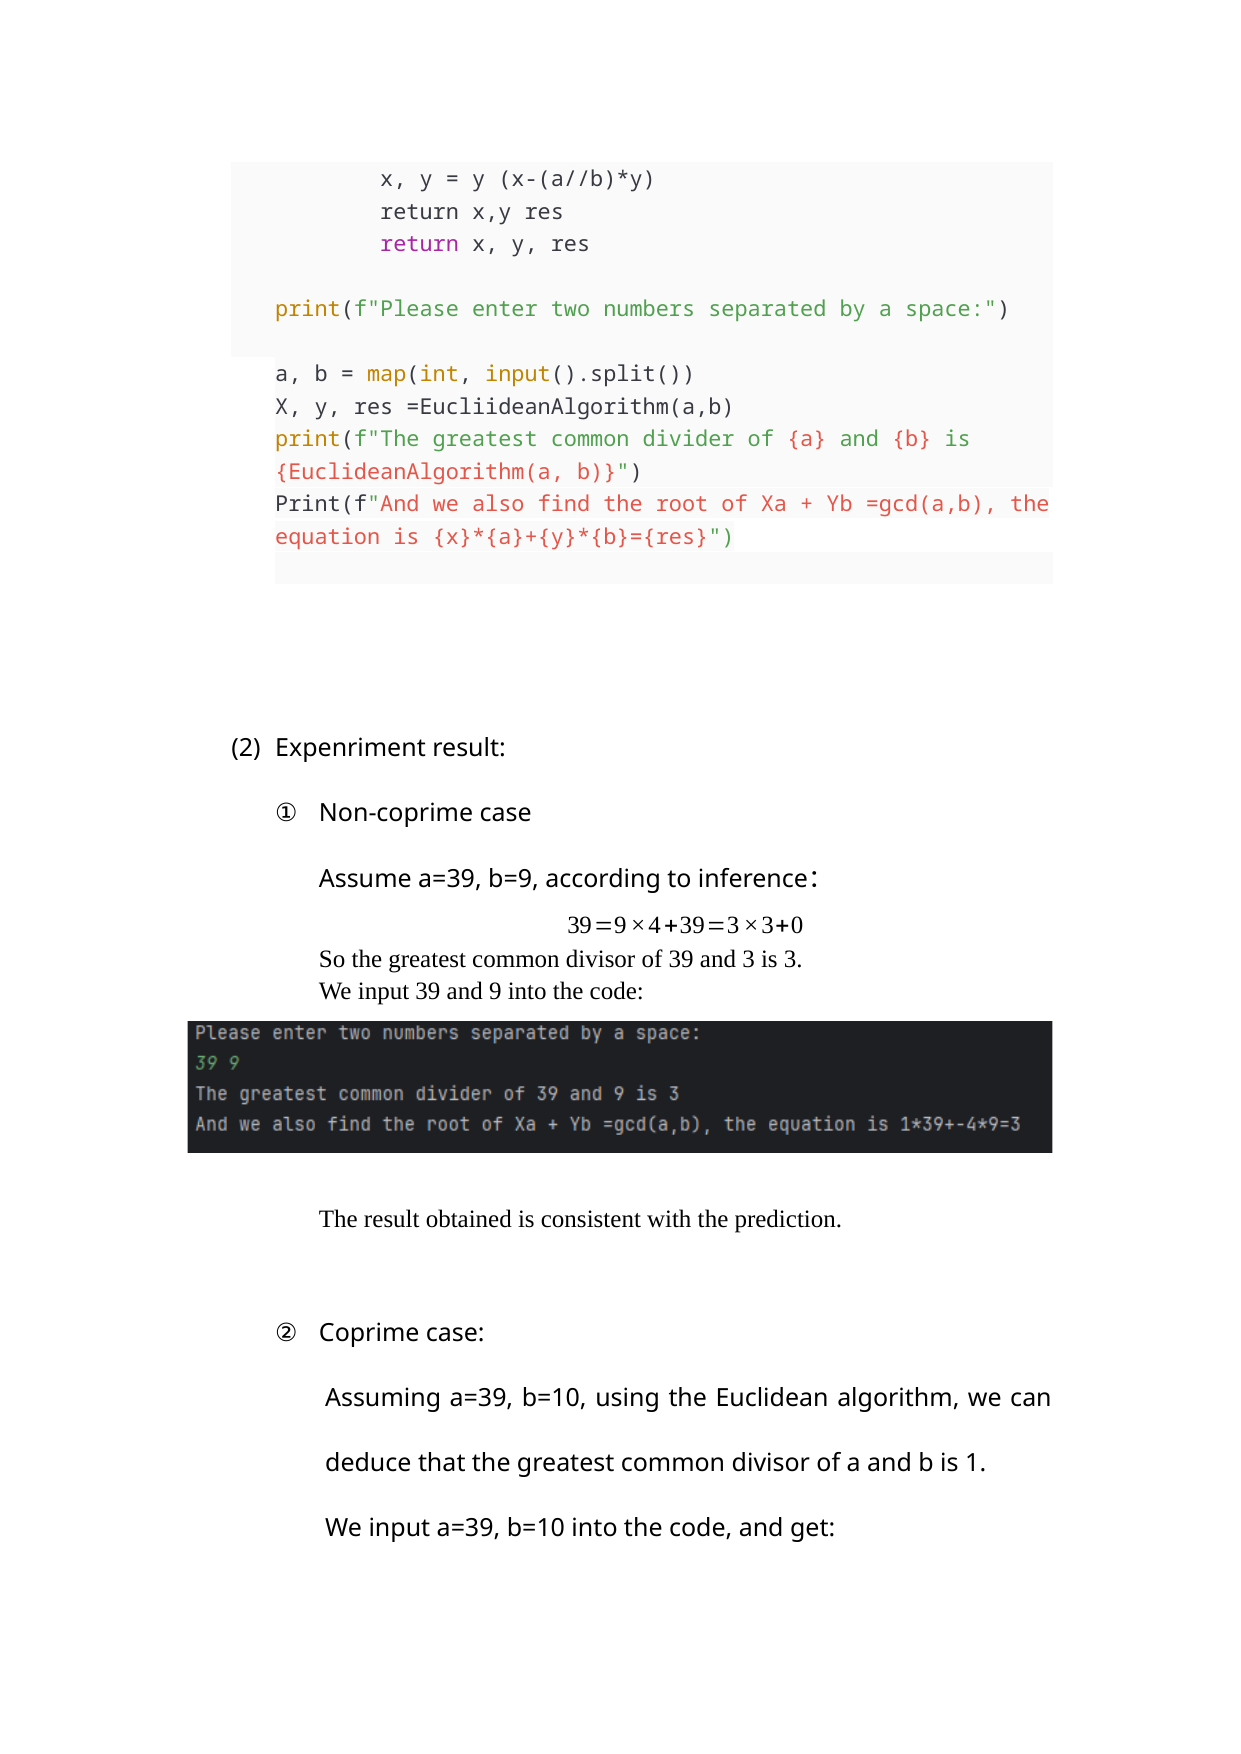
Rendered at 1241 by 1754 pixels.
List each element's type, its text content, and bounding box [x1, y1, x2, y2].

list Expenriment result: [231, 714, 1053, 779]
list Coprime case: [275, 1299, 1053, 1364]
text Print(f"And we also find the root of Xa + Yb =gcd(a,b), the equation is {x}*{a}+{y}*{b}={res}") [275, 487, 1053, 552]
list We input a=39, b=10 into the code, and get: [275, 1494, 1053, 1559]
list So the greatest common divisor of 39 and 3 is 3. [319, 942, 1053, 974]
text a, b = map(int, input().split()) [275, 357, 1053, 389]
text return x,y res [231, 194, 1053, 227]
text print(f"Please enter two numbers separated by a space:") [231, 292, 1053, 324]
list We input 39 and 9 into the code: [319, 974, 1053, 1007]
picture [187, 1021, 1053, 1153]
list The result obtained is consistent with the prediction. [319, 1202, 1053, 1234]
list Assume a=39, b=9, according to inference： [319, 844, 1053, 909]
text X, y, res =EucliideanAlgorithm(a,b) [275, 389, 1053, 422]
text x, y = y (x-(a//b)*y) [231, 162, 1053, 194]
text return x, y, res [231, 227, 1053, 259]
text print(f"The greatest common divider of {a} and {b} is {EuclideanAlgorithm(a, b)}") [275, 422, 1053, 487]
list Non-coprime case [275, 779, 1053, 844]
list Assuming a=39, b=10, using the Euclidean algorithm, we can deduce that the greatest common divisor of a and b is 1. [325, 1364, 1053, 1494]
